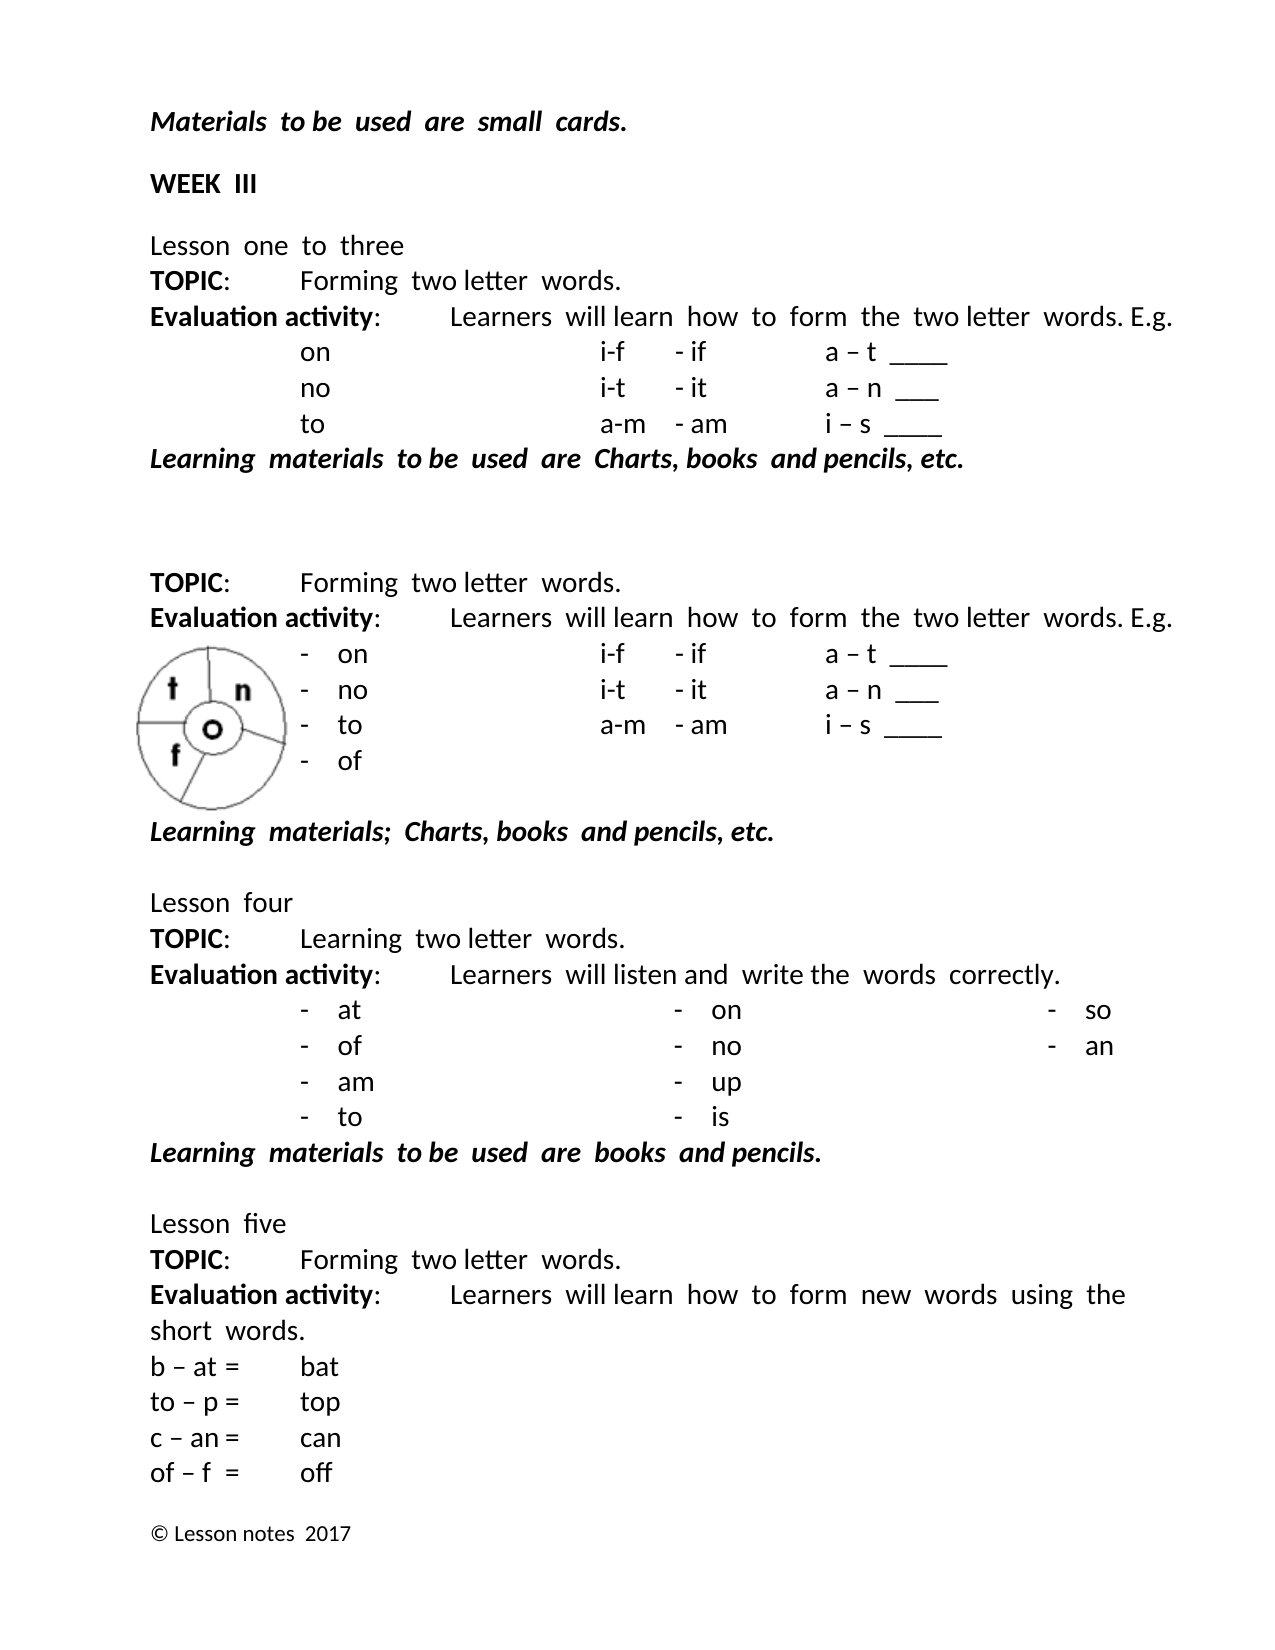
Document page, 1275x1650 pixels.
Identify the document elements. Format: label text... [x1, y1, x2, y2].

text of – f = off [150, 1454, 1196, 1490]
text TOPIC: Learning two letter words. [150, 920, 1196, 956]
text to – p = top [150, 1383, 1196, 1419]
list so [1047, 991, 1196, 1027]
text TOPIC: Forming two letter words. [150, 564, 1196, 599]
list is [674, 1098, 822, 1134]
text WEEK III [150, 165, 1196, 200]
list to [300, 1098, 449, 1134]
list no i-t - it a – n ___ [300, 671, 1196, 706]
list an [1047, 1027, 1196, 1063]
text Learning materials to be used are Charts, books and pencils, etc. [150, 440, 1196, 476]
list of [300, 1027, 449, 1063]
text no i-t - it a – n ___ [150, 369, 1196, 405]
list up [674, 1063, 822, 1098]
list of [300, 742, 1196, 778]
text Learning materials; Charts, books and pencils, etc. [150, 813, 1196, 849]
list am [300, 1063, 449, 1098]
list at [300, 991, 449, 1027]
text Evaluation activity: Learners will listen and write the words correctly. [150, 956, 1196, 991]
list on [674, 991, 822, 1027]
text TOPIC: Forming two letter words. [150, 1241, 1196, 1276]
text TOPIC: Forming two letter words. [150, 262, 1196, 298]
text Evaluation activity: Learners will learn how to form the two letter words. E.g. [150, 298, 1196, 333]
text Learning materials to be used are books and pencils. [150, 1134, 1196, 1169]
text Lesson five [150, 1205, 1196, 1241]
text b – at = bat [150, 1348, 1196, 1383]
text to a-m - am i – s ____ [150, 405, 1196, 440]
text Lesson one to three [150, 227, 1196, 262]
list to a-m - am i – s ____ [300, 706, 1196, 742]
text Evaluation activity: Learners will learn how to form the two letter words. E.g. [150, 599, 1196, 635]
list no [674, 1027, 822, 1063]
text c – an = can [150, 1419, 1196, 1454]
text Evaluation activity: Learners will learn how to form new words using the short words. [150, 1276, 1196, 1348]
picture [111, 635, 297, 820]
list on i-f - if a – t ____ [300, 635, 1196, 671]
text on i-f - if a – t ____ [150, 333, 1196, 369]
text Materials to be used are small cards. [150, 103, 1196, 139]
text Lesson four [150, 884, 1196, 920]
